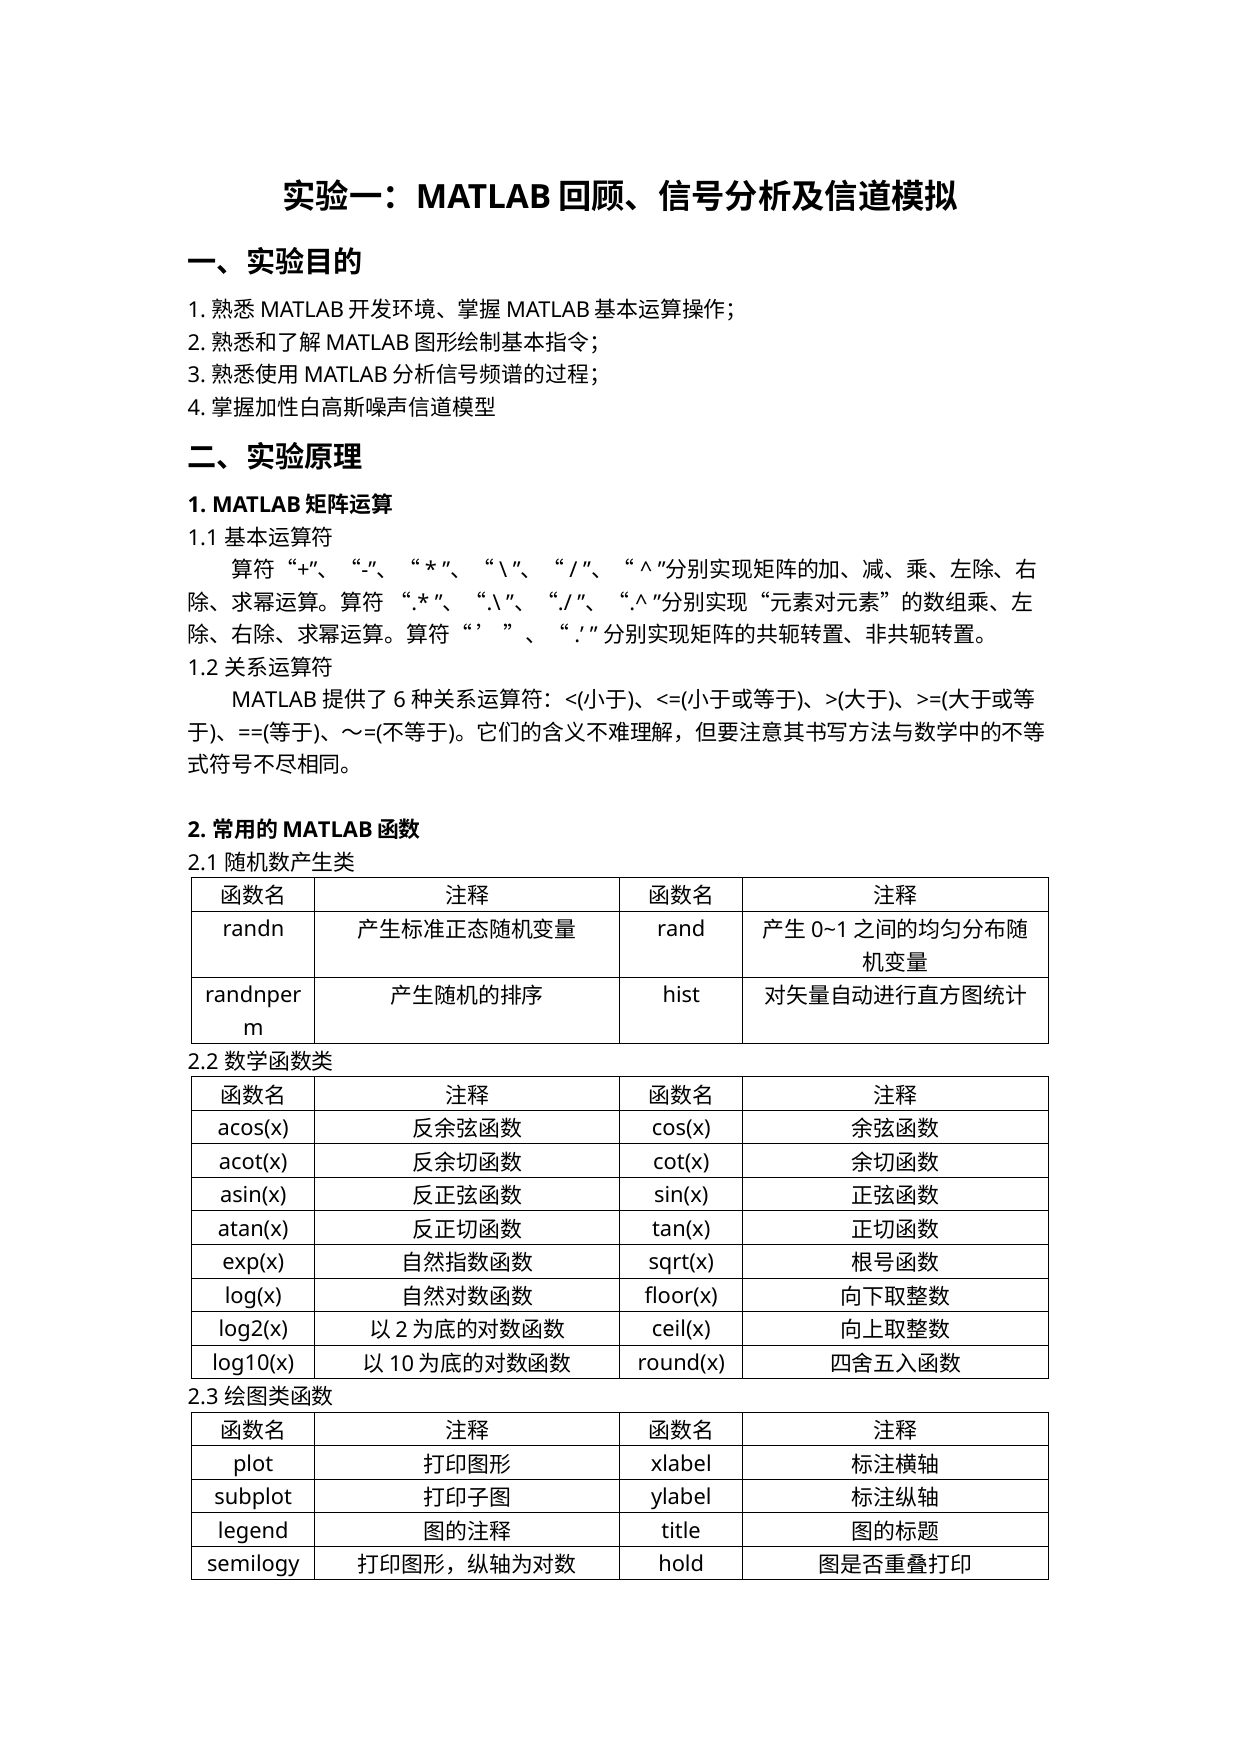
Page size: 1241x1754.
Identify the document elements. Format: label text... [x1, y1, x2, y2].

table_cell 反余弦函数 [315, 1111, 619, 1143]
table_header 函数名 [192, 1413, 314, 1445]
table_cell floor(x) [620, 1279, 742, 1311]
table_header 函数名 [620, 1077, 742, 1110]
table_cell 反正切函数 [315, 1211, 619, 1244]
table_cell 正弦函数 [743, 1178, 1048, 1210]
table_header 注释 [315, 1077, 619, 1110]
table_cell asin(x) [192, 1178, 314, 1210]
table_header 函数名 [620, 878, 742, 911]
table_cell 以10为底的对数函数 [315, 1346, 619, 1378]
table_cell xlabel [620, 1446, 742, 1479]
text 2. 熟悉和了解MATLAB图形绘制基本指令； [187, 324, 1053, 357]
table_cell 打印图形，纵轴为对数 [315, 1547, 619, 1579]
table_cell 标注纵轴 [743, 1480, 1048, 1512]
text 3. 熟悉使用MATLAB分析信号频谱的过程； [187, 357, 1053, 389]
table_cell 图是否重叠打印 [743, 1547, 1048, 1579]
table_cell 以2为底的对数函数 [315, 1312, 619, 1344]
table_cell atan(x) [192, 1211, 314, 1244]
table_cell 正切函数 [743, 1211, 1048, 1244]
text 1.1 基本运算符 [187, 519, 1053, 552]
table_cell round(x) [620, 1346, 742, 1378]
table_cell ceil(x) [620, 1312, 742, 1344]
text 二、实验原理 [187, 422, 1053, 487]
table_cell 自然对数函数 [315, 1279, 619, 1311]
table_header 注释 [743, 1077, 1048, 1110]
table_cell legend [192, 1513, 314, 1546]
table_cell 根号函数 [743, 1245, 1048, 1277]
table_cell 打印子图 [315, 1480, 619, 1512]
text 2.1 随机数产生类 [187, 844, 1053, 877]
table_cell 图的标题 [743, 1513, 1048, 1546]
table_cell randn [192, 912, 314, 977]
table_cell cot(x) [620, 1144, 742, 1177]
table_cell 打印图形 [315, 1446, 619, 1479]
table_cell sin(x) [620, 1178, 742, 1210]
text 1. 熟悉MATLAB开发环境、掌握MATLAB基本运算操作； [187, 292, 1053, 324]
table_cell log10(x) [192, 1346, 314, 1378]
table_cell sqrt(x) [620, 1245, 742, 1277]
text 2.3 绘图类函数 [187, 1379, 1053, 1412]
table_cell 图的注释 [315, 1513, 619, 1546]
table_cell 产生0~1之间的均匀分布随机变量 [743, 912, 1048, 977]
table_cell exp(x) [192, 1245, 314, 1277]
table_cell 余弦函数 [743, 1111, 1048, 1143]
text 4. 掌握加性白高斯噪声信道模型 [187, 389, 1053, 422]
table_cell 四舍五入函数 [743, 1346, 1048, 1378]
text 实验一：MATLAB回顾、信号分析及信道模拟 [187, 162, 1053, 227]
table_cell 余切函数 [743, 1144, 1048, 1177]
table_cell 反余切函数 [315, 1144, 619, 1177]
table_cell acos(x) [192, 1111, 314, 1143]
text 一、实验目的 [187, 227, 1053, 292]
table_header 函数名 [192, 1077, 314, 1110]
table_cell log2(x) [192, 1312, 314, 1344]
table_cell 产生随机的排序 [315, 978, 619, 1043]
text 算符“+”、“-”、“ * ”、“ \ ”、“ / ”、“ ^ ”分别实现矩阵的加、减、乘、左除、右除、求幂运算。算符 “.* ”、“.\ ”、“./ ”、“.^ ”分别实现“元素对元素”的数组乘、左除、右除、求幂运算。算符“ ’ ”、“ .’ ” 分别实现矩阵的共轭转置、非共轭转置。 [187, 552, 1053, 649]
table_cell 反正弦函数 [315, 1178, 619, 1210]
text 2. 常用的MATLAB函数 [187, 812, 1053, 844]
table_cell 产生标准正态随机变量 [315, 912, 619, 977]
table_cell log(x) [192, 1279, 314, 1311]
table_cell rand [620, 912, 742, 977]
table_cell 向上取整数 [743, 1312, 1048, 1344]
table_cell ylabel [620, 1480, 742, 1512]
table_cell cos(x) [620, 1111, 742, 1143]
table_cell hold [620, 1547, 742, 1579]
table_cell title [620, 1513, 742, 1546]
table_header 注释 [743, 878, 1048, 911]
table_cell 对矢量自动进行直方图统计 [743, 978, 1048, 1043]
text 2.2 数学函数类 [187, 1044, 1053, 1076]
table_cell semilogy [192, 1547, 314, 1579]
table_header 函数名 [620, 1413, 742, 1445]
table_header 注释 [315, 878, 619, 911]
text 1. MATLAB矩阵运算 [187, 487, 1053, 519]
table_cell subplot [192, 1480, 314, 1512]
table_cell tan(x) [620, 1211, 742, 1244]
table_cell hist [620, 978, 742, 1043]
table_cell 向下取整数 [743, 1279, 1048, 1311]
table_header 注释 [315, 1413, 619, 1445]
text MATLAB 提供了 6 种关系运算符：<(小于)、<=(小于或等于)、>(大于)、>=(大于或等于)、==(等于)、～=(不等于)。它们的含义不难理解，但要注意其书写方法与数学中的不等式符号不尽相同。 [187, 682, 1053, 779]
table_cell 标注横轴 [743, 1446, 1048, 1479]
table_header 函数名 [192, 878, 314, 911]
table_cell acot(x) [192, 1144, 314, 1177]
table_cell plot [192, 1446, 314, 1479]
table_header 注释 [743, 1413, 1048, 1445]
text 1.2 关系运算符 [187, 649, 1053, 682]
table_cell randnperm [192, 978, 314, 1043]
table_cell 自然指数函数 [315, 1245, 619, 1277]
